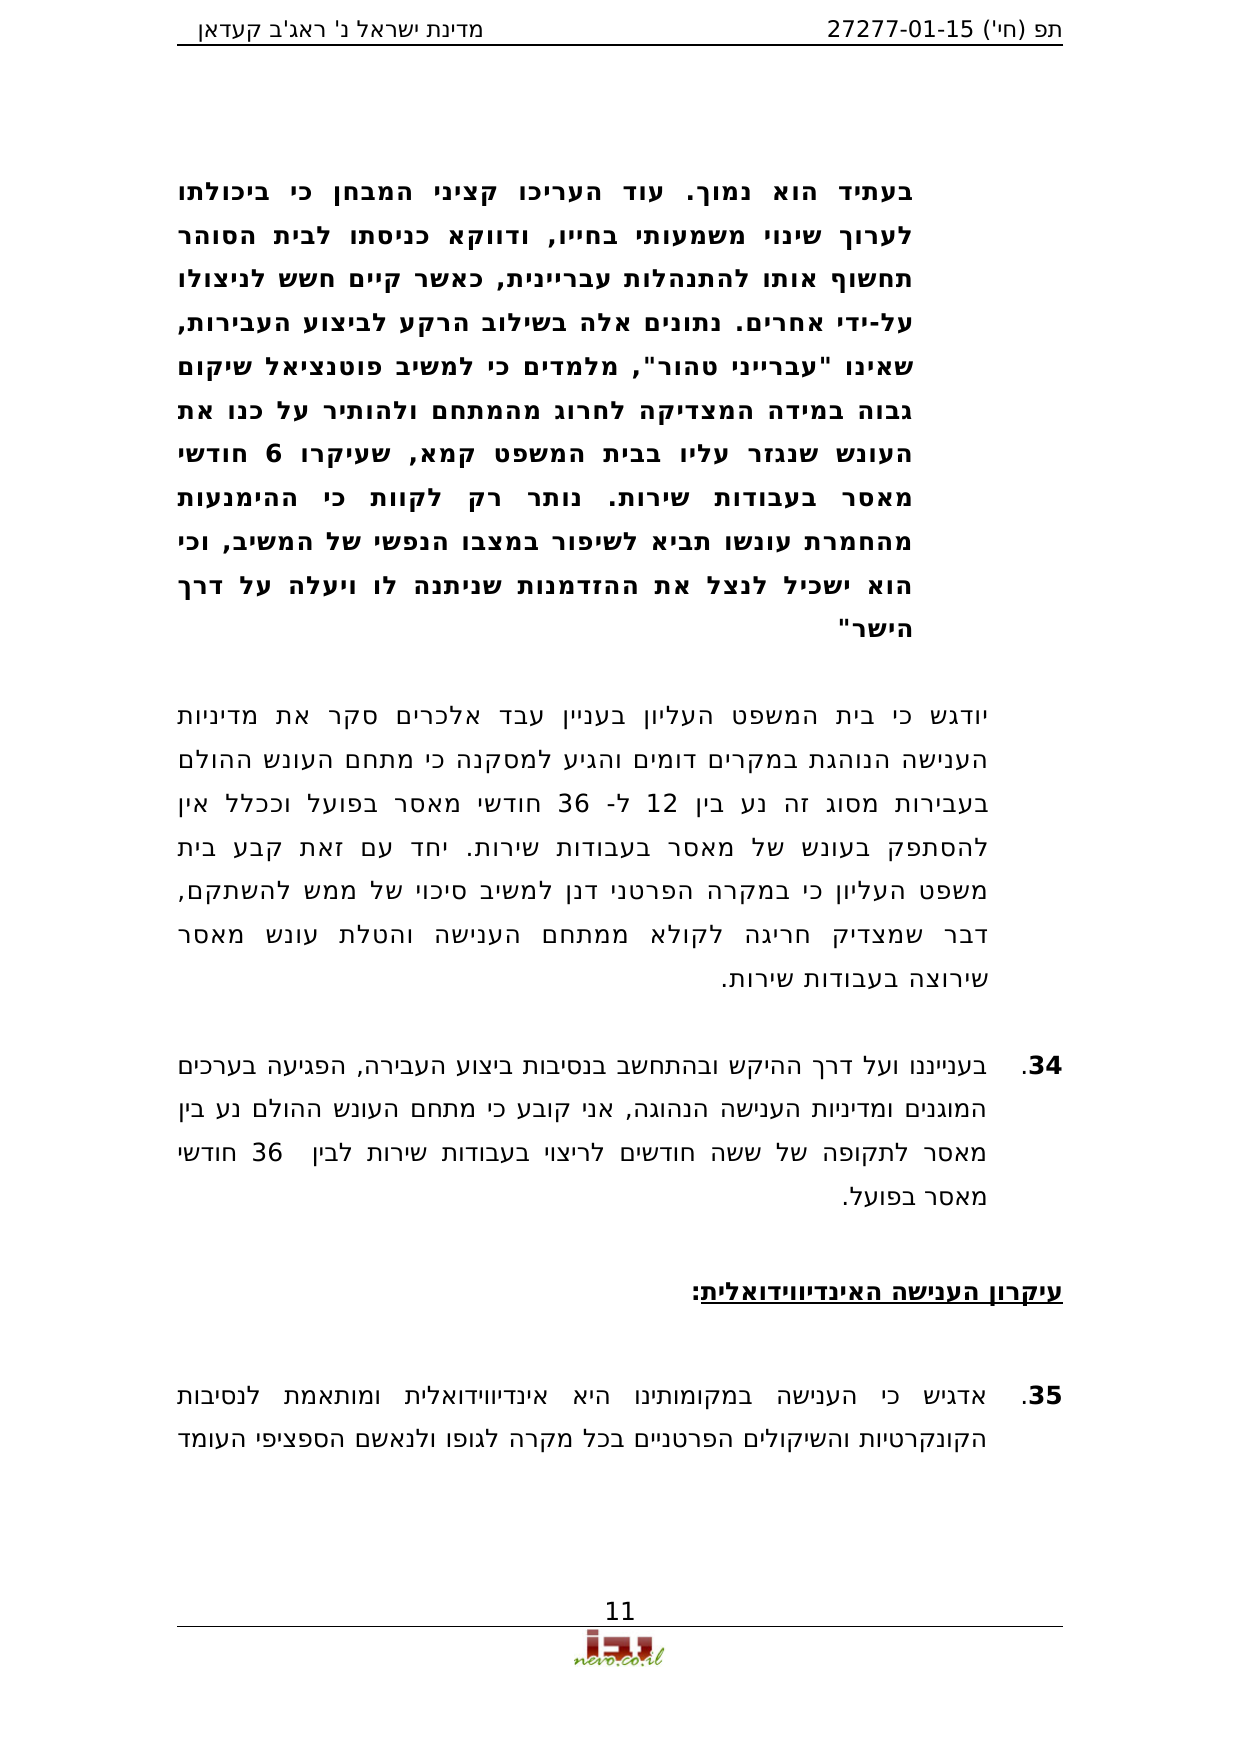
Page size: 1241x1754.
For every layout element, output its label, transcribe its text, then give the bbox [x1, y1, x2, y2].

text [177, 1381, 1063, 1454]
text 34. בענייננו ועל דרך ההיקש ובהתחשב בנסיבות ביצוע העבירה, הפגיעה בערכים המוגנים ומדיניות הענישה הנהוגה, אני קובע כי מתחם העונש ההולם נע בין מאסר לתקופה של ששה חודשים לריצוי בעבודות שירות לבין 36 חודשי מאסר בפועל. [177, 1051, 1063, 1211]
text יודגש כי בית המשפט העליון בעניין עבד אלכרים סקר את מדיניות הענישה הנוהגת במקרים דומים והגיע למסקנה כי מתחם העונש ההולם בעבירות מסוג זה נע בין 12 ל- 36 חודשי מאסר בפועל וככלל אין להסתפק בעונש של מאסר בעבודות שירות. יחד עם זאת קבע בית משפט העליון כי במקרה הפרטני דנן למשיב סיכוי של ממש להשתקם, דבר שמצדיק חריגה לקולא ממתחם הענישה והטלת עונש מאסר שירוצה בעבודות שירות. [177, 702, 989, 993]
picture [574, 1629, 666, 1667]
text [177, 177, 913, 644]
text עיקרון הענישה האינדיווידואלית: [177, 1277, 1063, 1307]
